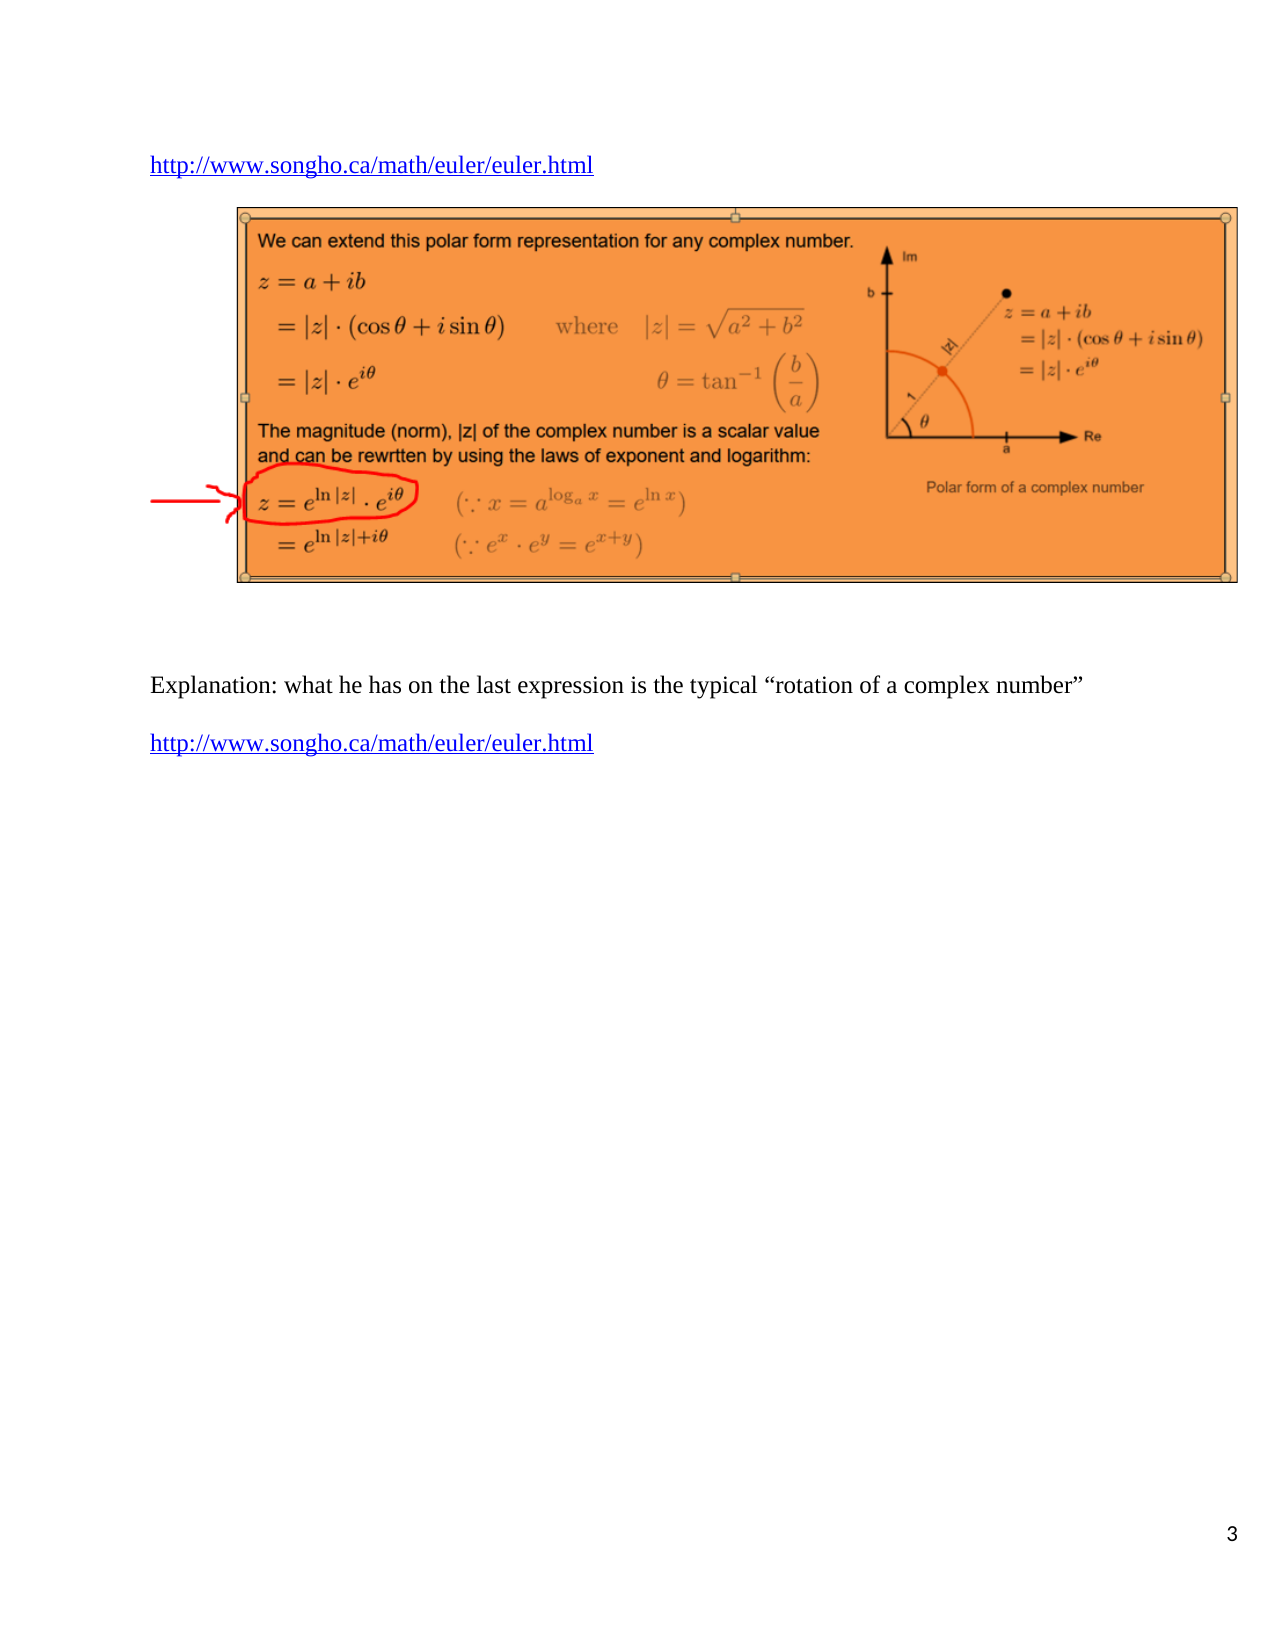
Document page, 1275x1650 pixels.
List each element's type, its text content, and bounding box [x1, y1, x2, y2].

picture [150, 207, 1238, 583]
text http://www.songho.ca/math/euler/euler.html [150, 150, 1237, 179]
text Explanation: what he has on the last expression is the typical “rotation of a complex number” [150, 670, 1237, 699]
text http://www.songho.ca/math/euler/euler.html [150, 728, 1237, 757]
